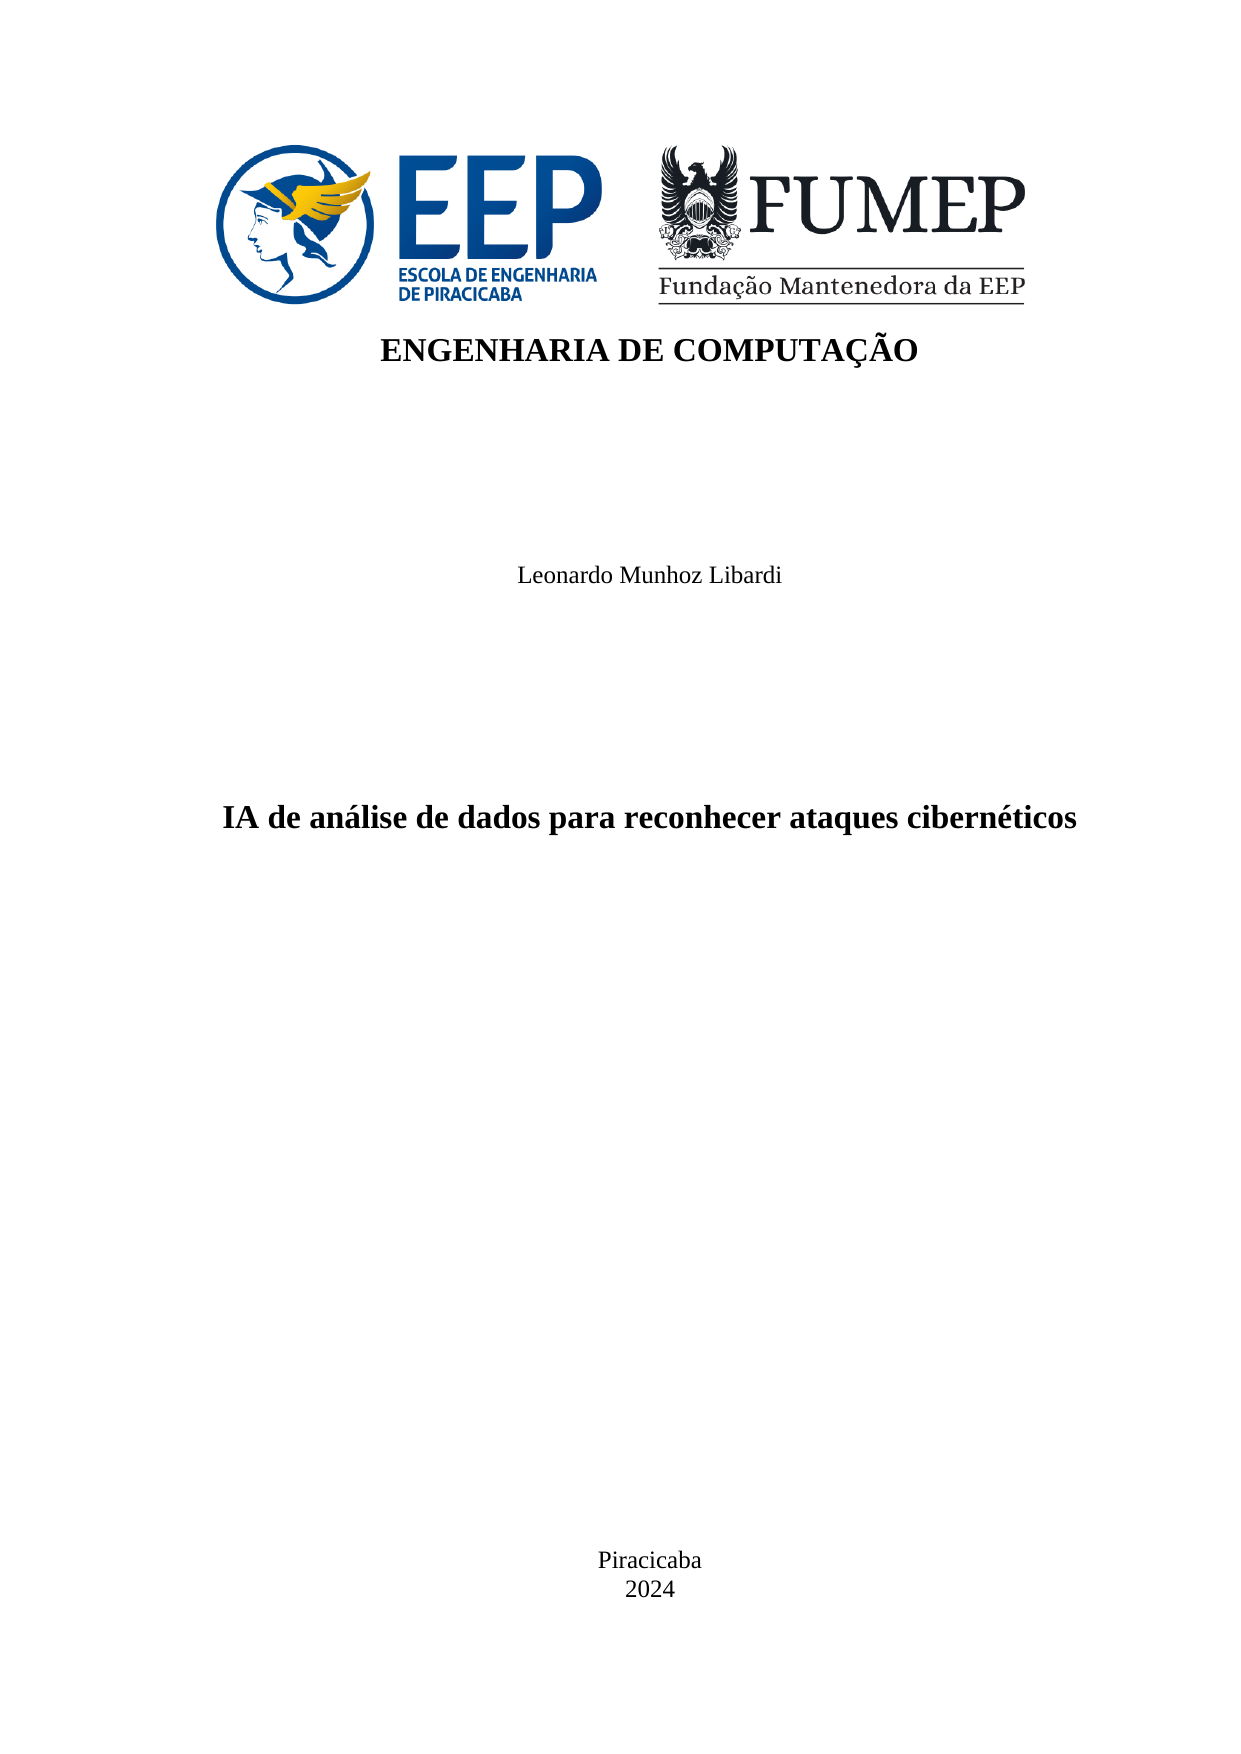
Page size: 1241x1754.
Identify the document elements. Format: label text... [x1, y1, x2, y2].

text Piracicaba [177, 1545, 1122, 1574]
picture [202, 118, 1039, 331]
text 2024 [177, 1574, 1122, 1602]
text IA de análise de dados para reconhecer ataques cibernéticos [177, 797, 1122, 836]
text Leonardo Munhoz Libardi [177, 560, 1122, 589]
